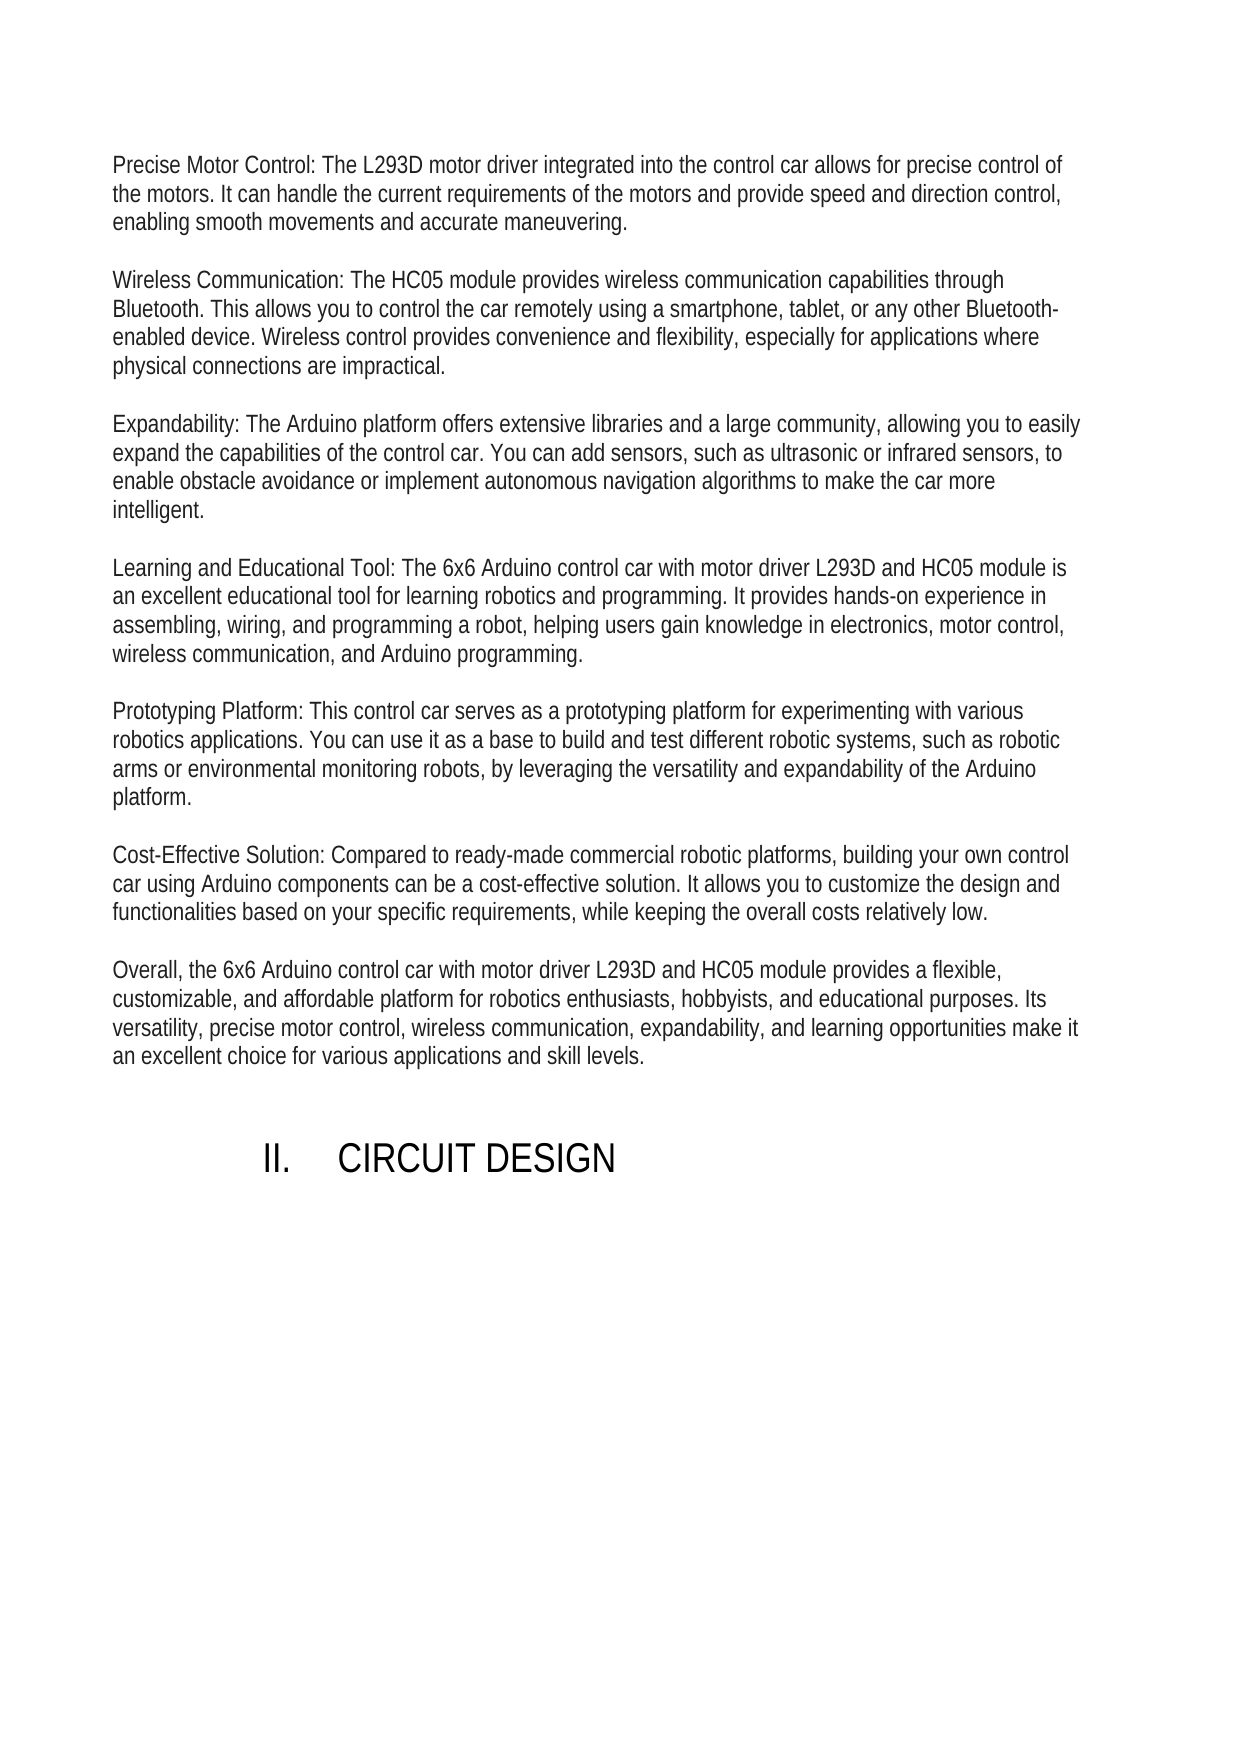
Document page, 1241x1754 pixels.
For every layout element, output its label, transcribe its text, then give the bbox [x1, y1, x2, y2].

text Expandability: The Arduino platform offers extensive libraries and a large community, allowing you to easily expand the capabilities of the control car. You can add sensors, such as ultrasonic or infrared sensors, to enable obstacle avoidance or implement autonomous navigation algorithms to make the car more intelligent. [112, 409, 1090, 523]
text Prototyping Platform: This control car serves as a prototyping platform for experimenting with various robotics applications. You can use it as a base to build and test different robotic systems, such as robotic arms or environmental monitoring robots, by leveraging the versatility and expandability of the Arduino platform. [112, 696, 1090, 811]
text Precise Motor Control: The L293D motor driver integrated into the control car allows for precise control of the motors. It can handle the current requirements of the motors and provide speed and direction control, enabling smooth movements and accurate maneuvering. [112, 150, 1090, 236]
list CIRCUIT DESIGN [262, 1133, 1090, 1181]
text Learning and Educational Tool: The 6x6 Arduino control car with motor driver L293D and HC05 module is an excellent educational tool for learning robotics and programming. It provides hands-on experience in assembling, wiring, and programming a robot, helping users gain knowledge in electronics, motor control, wireless communication, and Arduino programming. [112, 553, 1090, 667]
text Overall, the 6x6 Arduino control car with motor driver L293D and HC05 module provides a flexible, customizable, and affordable platform for robotics enthusiasts, hobbyists, and educational purposes. Its versatility, precise motor control, wireless communication, expandability, and learning opportunities make it an excellent choice for various applications and skill levels. [112, 955, 1090, 1070]
text Cost-Effective Solution: Compared to ready-made commercial robotic platforms, building your own control car using Arduino components can be a cost-effective solution. It allows you to customize the design and functionalities based on your specific requirements, while keeping the overall costs relatively low. [112, 840, 1090, 926]
text Wireless Communication: The HC05 module provides wireless communication capabilities through Bluetooth. This allows you to control the car remotely using a smartphone, tablet, or any other Bluetooth-enabled device. Wireless control provides convenience and flexibility, especially for applications where physical connections are impractical. [112, 265, 1090, 380]
